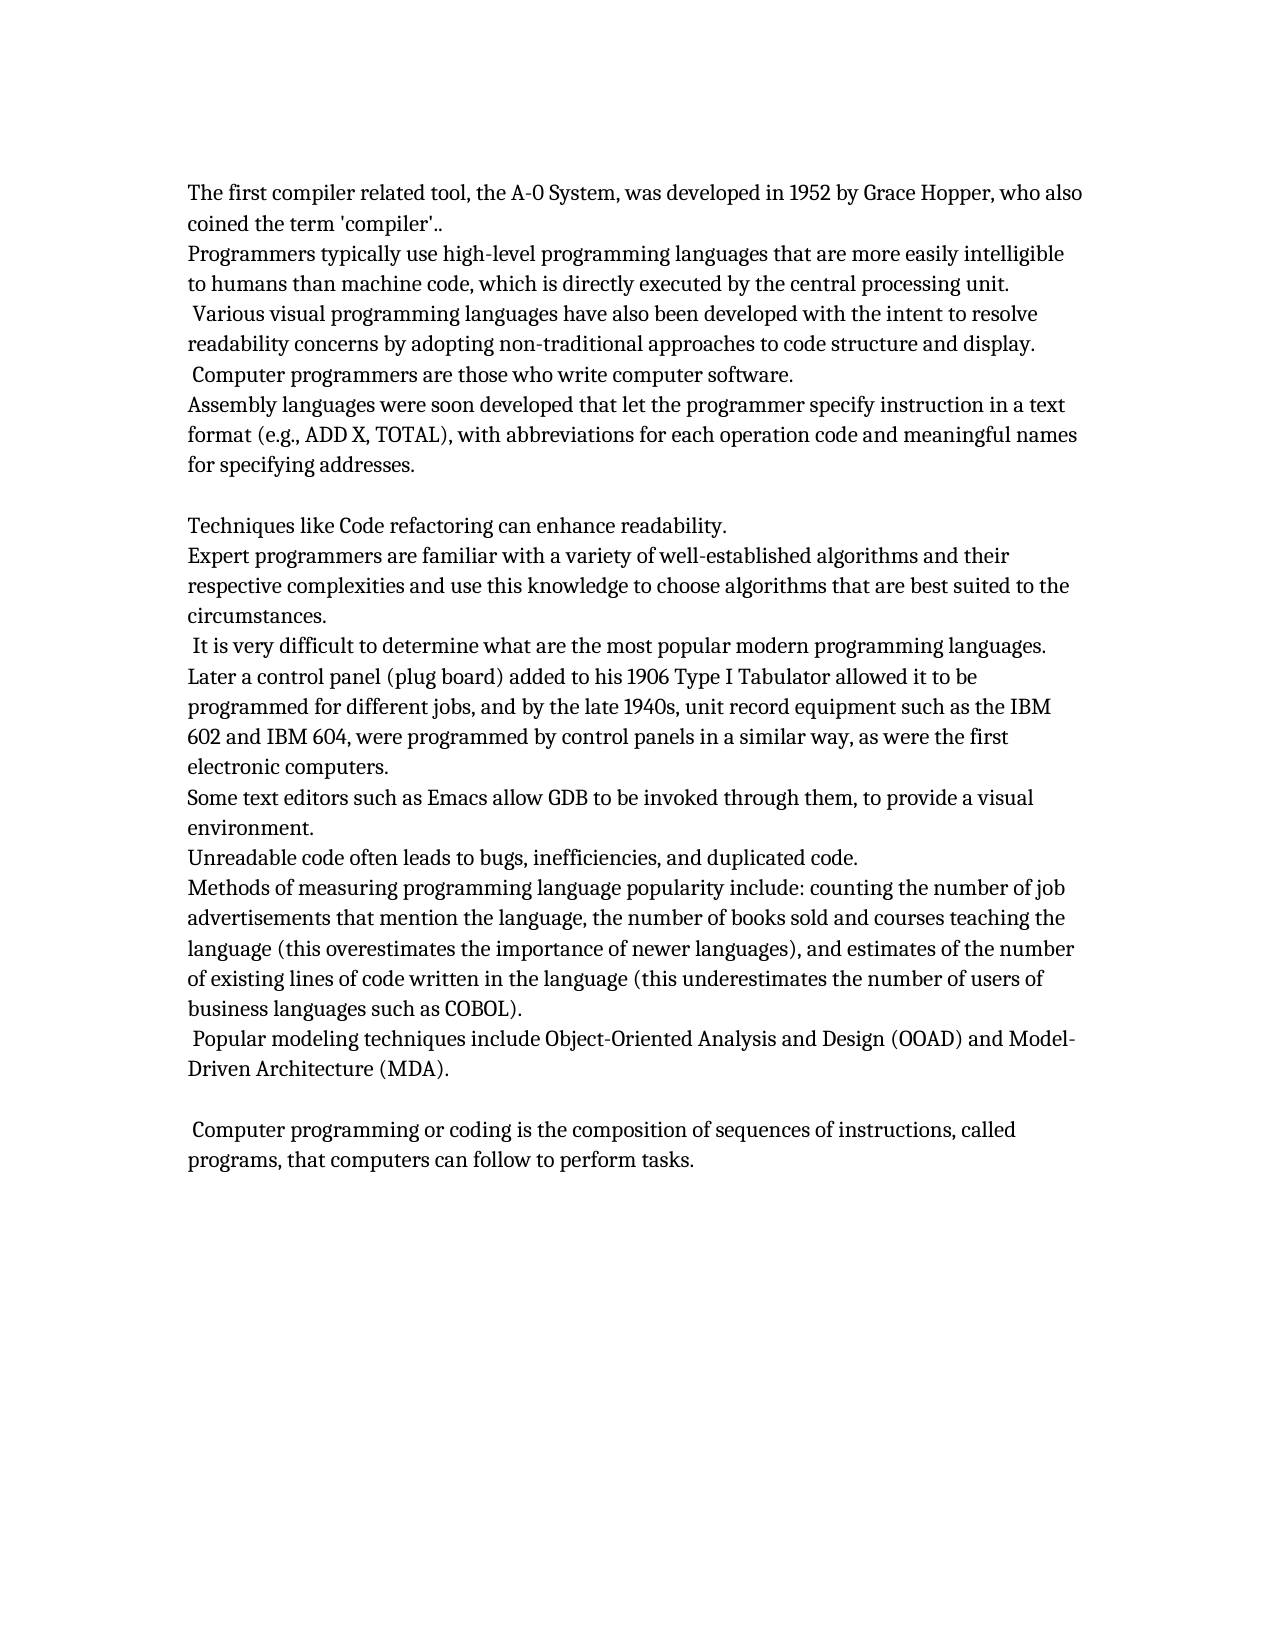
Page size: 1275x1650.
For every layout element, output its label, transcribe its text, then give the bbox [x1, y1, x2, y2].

text The first compiler related tool, the A-0 System, was developed in 1952 by Grace Hopper, who also coined the term 'compiler'.. Programmers typically use high-level programming languages that are more easily intelligible to humans than machine code, which is directly executed by the central processing unit. Various visual programming languages have also been developed with the intent to resolve readability concerns by adopting non-traditional approaches to code structure and display. Computer programmers are those who write computer software. Assembly languages were soon developed that let the programmer specify instruction in a text format (e.g., ADD X, TOTAL), with abbreviations for each operation code and meaningful names for specifying addresses. Techniques like Code refactoring can enhance readability. Expert programmers are familiar with a variety of well-established algorithms and their respective complexities and use this knowledge to choose algorithms that are best suited to the circumstances. It is very difficult to determine what are the most popular modern programming languages. Later a control panel (plug board) added to his 1906 Type I Tabulator allowed it to be programmed for different jobs, and by the late 1940s, unit record equipment such as the IBM 602 and IBM 604, were programmed by control panels in a similar way, as were the first electronic computers. Some text editors such as Emacs allow GDB to be invoked through them, to provide a visual environment. Unreadable code often leads to bugs, inefficiencies, and duplicated code. Methods of measuring programming language popularity include: counting the number of job advertisements that mention the language, the number of books sold and courses teaching the language (this overestimates the importance of newer languages), and estimates of the number of existing lines of code written in the language (this underestimates the number of users of business languages such as COBOL). Popular modeling techniques include Object-Oriented Analysis and Design (OOAD) and Model-Driven Architecture (MDA). Computer programming or coding is the composition of sequences of instructions, called programs, that computers can follow to perform tasks. [187, 150, 1087, 1173]
